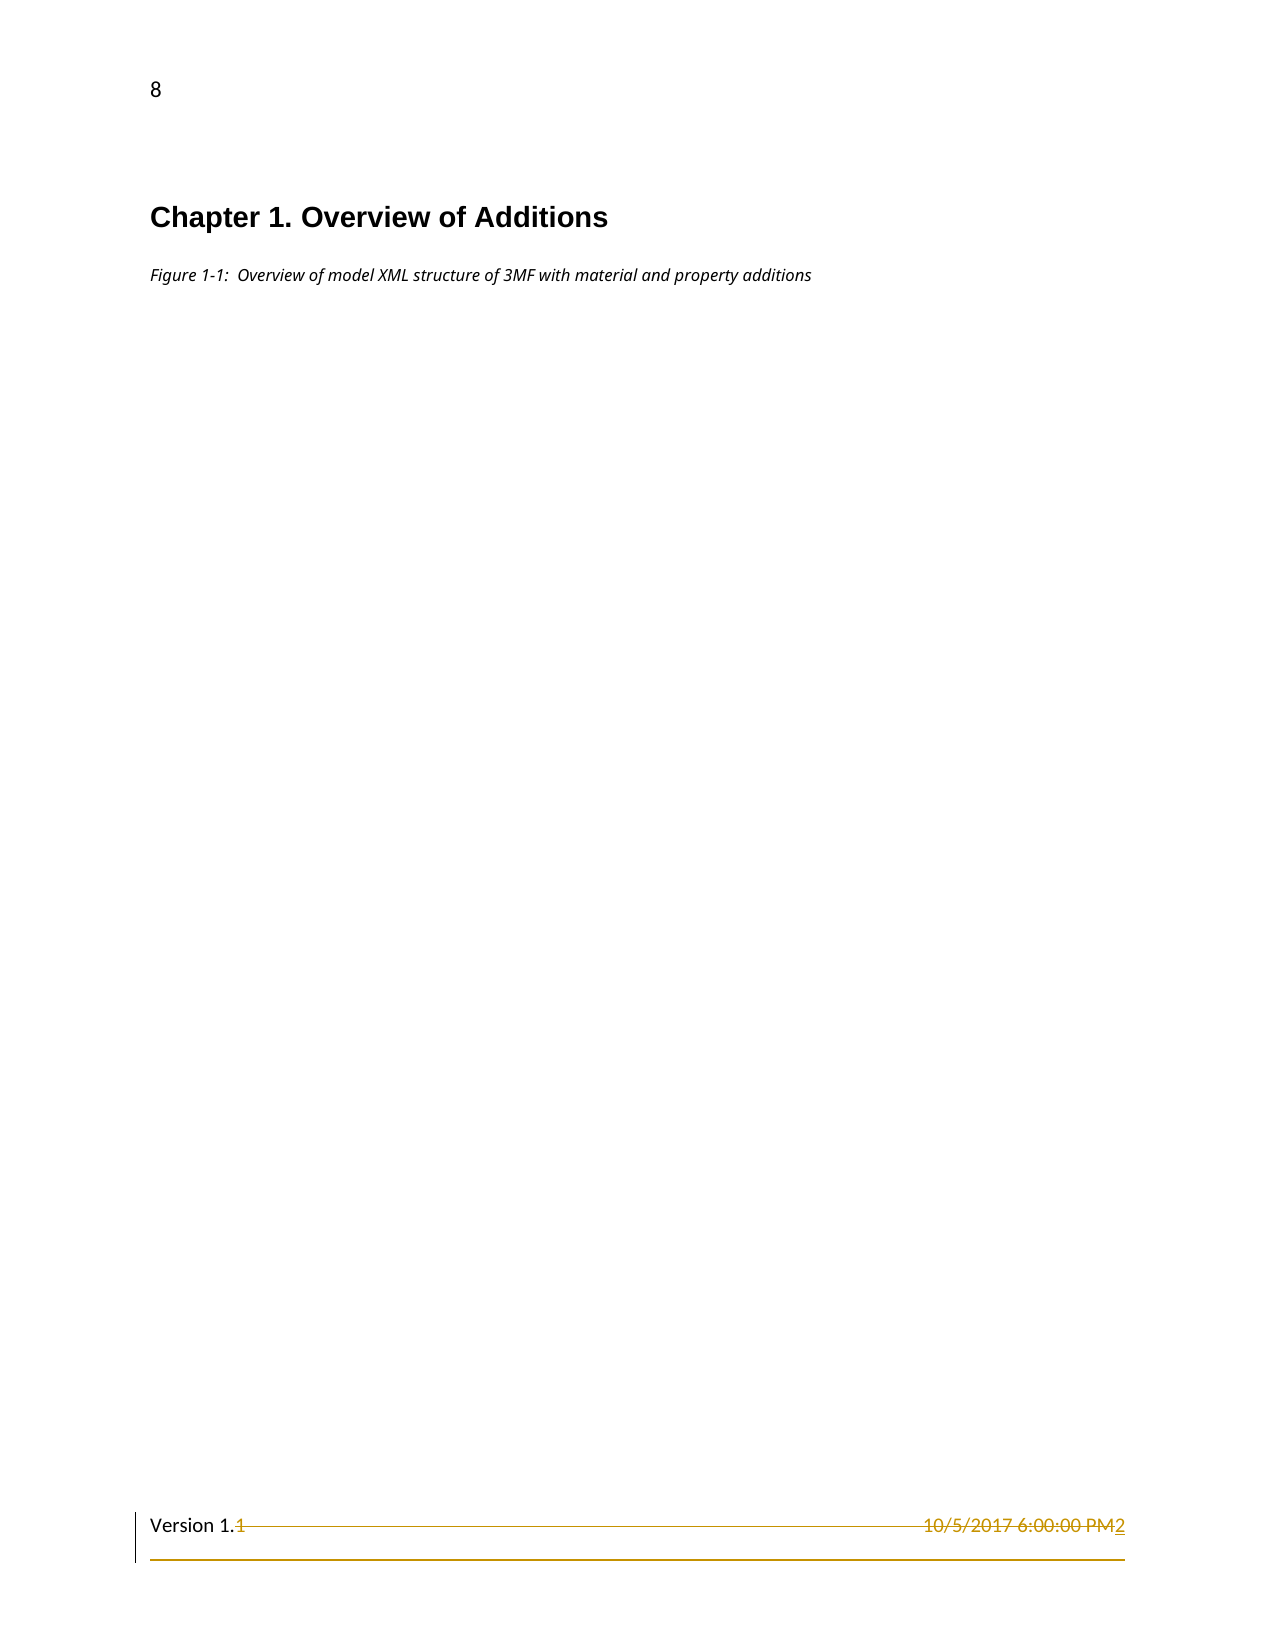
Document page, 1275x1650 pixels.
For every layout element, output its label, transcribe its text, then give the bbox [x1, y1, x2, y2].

text Figure 1-1: Overview of model XML structure of 3MF with material and property additions [150, 263, 1125, 286]
subtitle Overview of Additions [150, 200, 1125, 233]
